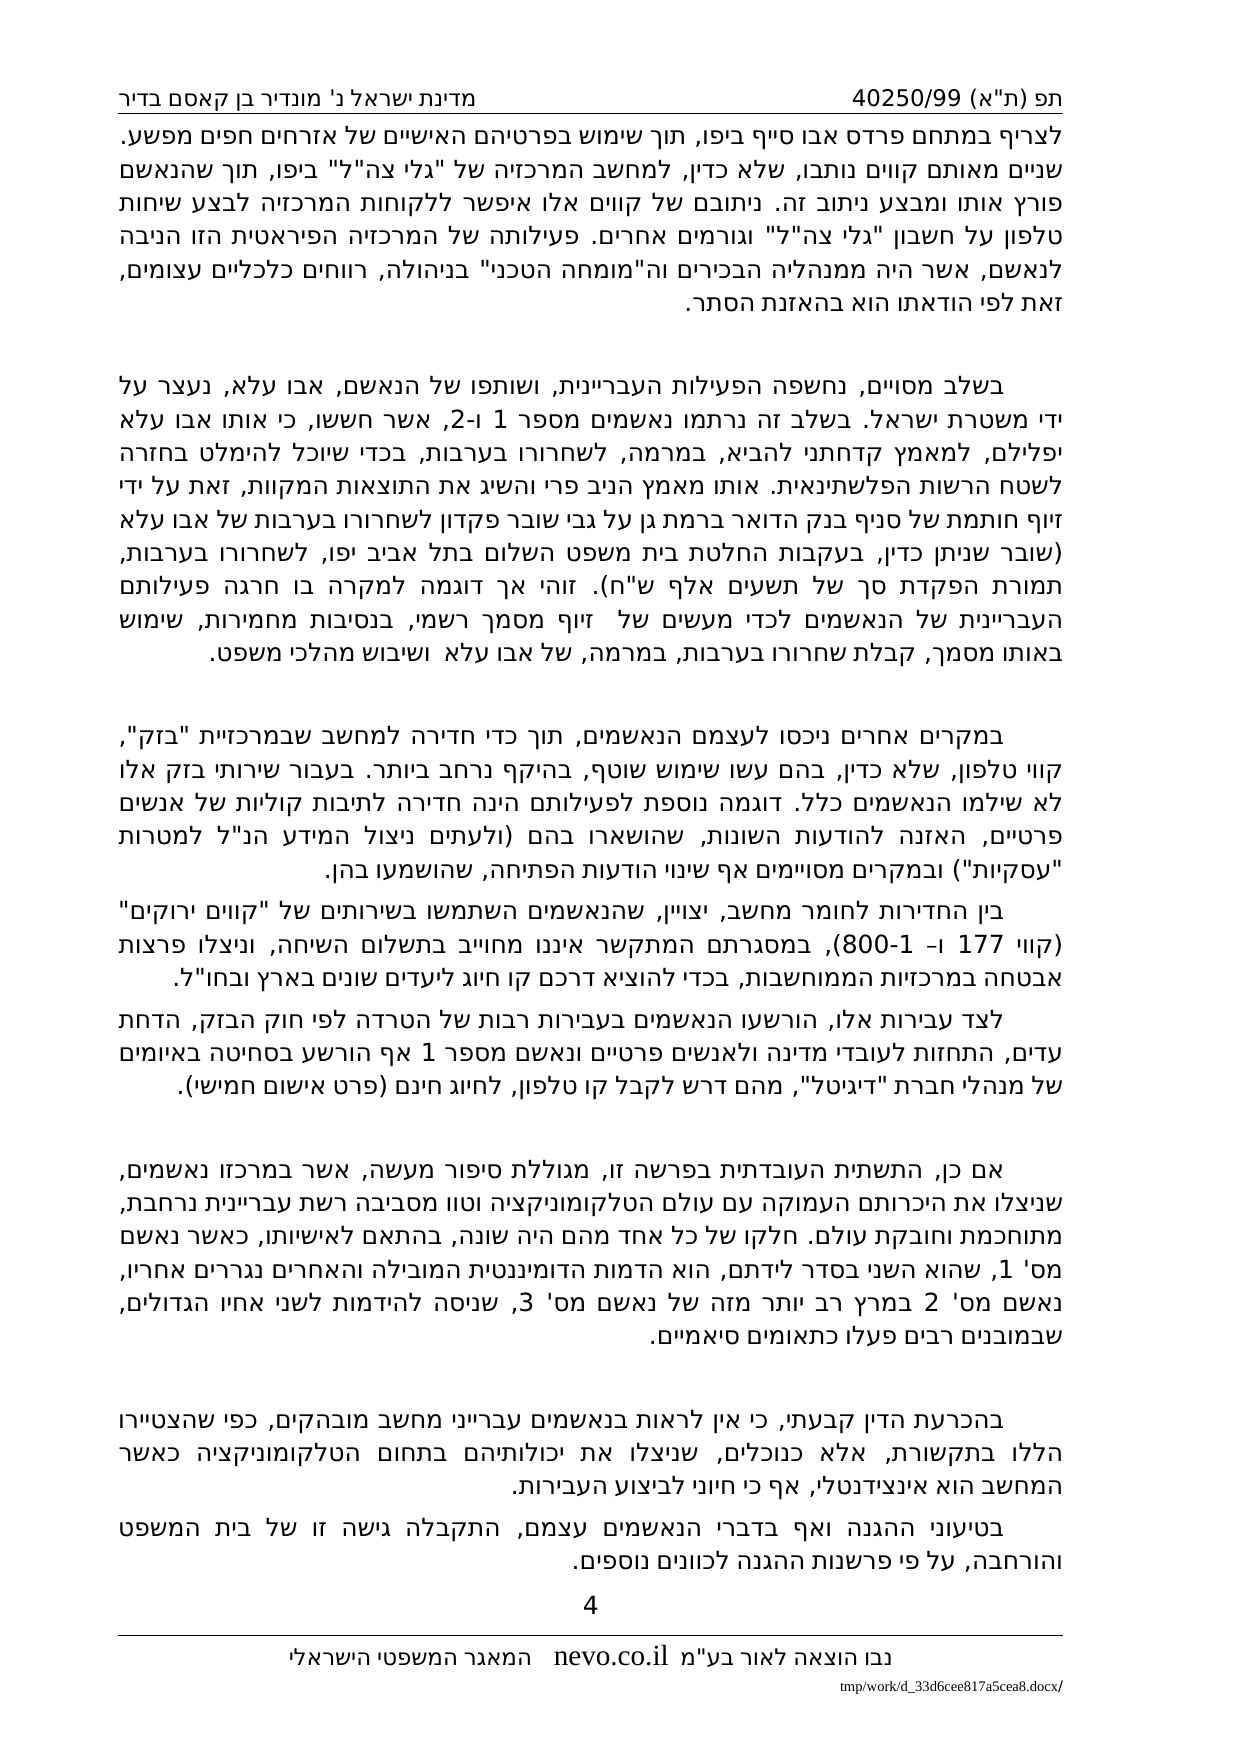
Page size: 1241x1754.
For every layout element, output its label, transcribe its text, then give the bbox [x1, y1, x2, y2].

text בין החדירות לחומר מחשב, יצויין, שהנאשמים השתמשו בשירותים של "קווים ירוקים" (קווי 177 ו– 800-1), במסגרתם המתקשר איננו מחוייב בתשלום השיחה, וניצלו פרצות אבטחה במרכזיות הממוחשבות, בכדי להוציא דרכם קו חיוג ליעדים שונים בארץ ובחו"ל. [118, 893, 1063, 993]
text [118, 118, 1063, 318]
text לצד עבירות אלו, הורשעו הנאשמים בעבירות רבות של הטרדה לפי חוק הבזק, הדחת עדים, התחזות לעובדי מדינה ולאנשים פרטיים ונאשם מספר 1 אף הורשע בסחיטה באיומים של מנהלי חברת "דיגיטל", מהם דרש לקבל קו טלפון, לחיוג חינם (פרט אישום חמישי). [118, 1001, 1063, 1101]
text בטיעוני ההגנה ואף בדברי הנאשמים עצמם, התקבלה גישה זו של בית המשפט והורחבה, על פי פרשנות ההגנה לכוונים נוספים. [118, 1510, 1063, 1576]
text בשלב מסויים, נחשפה הפעילות העבריינית, ושותפו של הנאשם, אבו עלא, נעצר על ידי משטרת ישראל. בשלב זה נרתמו נאשמים מספר 1 ו-2, אשר חששו, כי אותו אבו עלא יפלילם, למאמץ קדחתני להביא, במרמה, לשחרורו בערבות, בכדי שיוכל להימלט בחזרה לשטח הרשות הפלשתינאית. אותו מאמץ הניב פרי והשיג את התוצאות המקוות, זאת על ידי זיוף חותמת של סניף בנק הדואר ברמת גן על גבי שובר פקדון לשחרורו בערבות של אבו עלא (שובר שניתן כדין, בעקבות החלטת בית משפט השלום בתל אביב יפו, לשחרורו בערבות, תמורת הפקדת סך של תשעים אלף ש"ח). זוהי אך דוגמה למקרה בו חרגה פעילותם העבריינית של הנאשמים לכדי מעשים של זיוף מסמך רשמי, בנסיבות מחמירות, שימוש באותו מסמך, קבלת שחרורו בערבות, במרמה, של אבו עלא ושיבוש מהלכי משפט. [118, 368, 1063, 668]
text בהכרעת הדין קבעתי, כי אין לראות בנאשמים עברייני מחשב מובהקים, כפי שהצטיירו הללו בתקשורת, אלא כנוכלים, שניצלו את יכולותיהם בתחום הטלקומוניקציה כאשר המחשב הוא אינצידנטלי, אף כי חיוני לביצוע העבירות. [118, 1401, 1063, 1501]
text אם כן, התשתית העובדתית בפרשה זו, מגוללת סיפור מעשה, אשר במרכזו נאשמים, שניצלו את היכרותם העמוקה עם עולם הטלקומוניקציה וטוו מסביבה רשת עבריינית נרחבת, מתוחכמת וחובקת עולם. חלקו של כל אחד מהם היה שונה, בהתאם לאישיותו, כאשר נאשם מס' 1, שהוא השני בסדר לידתם, הוא הדמות הדומיננטית המובילה והאחרים נגררים אחריו, נאשם מס' 2 במרץ רב יותר מזה של נאשם מס' 3, שניסה להידמות לשני אחיו הגדולים, שבמובנים רבים פעלו כתאומים סיאמיים. [118, 1151, 1063, 1351]
text במקרים אחרים ניכסו לעצמם הנאשמים, תוך כדי חדירה למחשב שבמרכזיית "בזק", קווי טלפון, שלא כדין, בהם עשו שימוש שוטף, בהיקף נרחב ביותר. בעבור שירותי בזק אלו לא שילמו הנאשמים כלל. דוגמה נוספת לפעילותם הינה חדירה לתיבות קוליות של אנשים פרטיים, האזנה להודעות השונות, שהושארו בהם (ולעתים ניצול המידע הנ"ל למטרות "עסקיות") ובמקרים מסויימים אף שינוי הודעות הפתיחה, שהושמעו בהן. [118, 718, 1063, 885]
